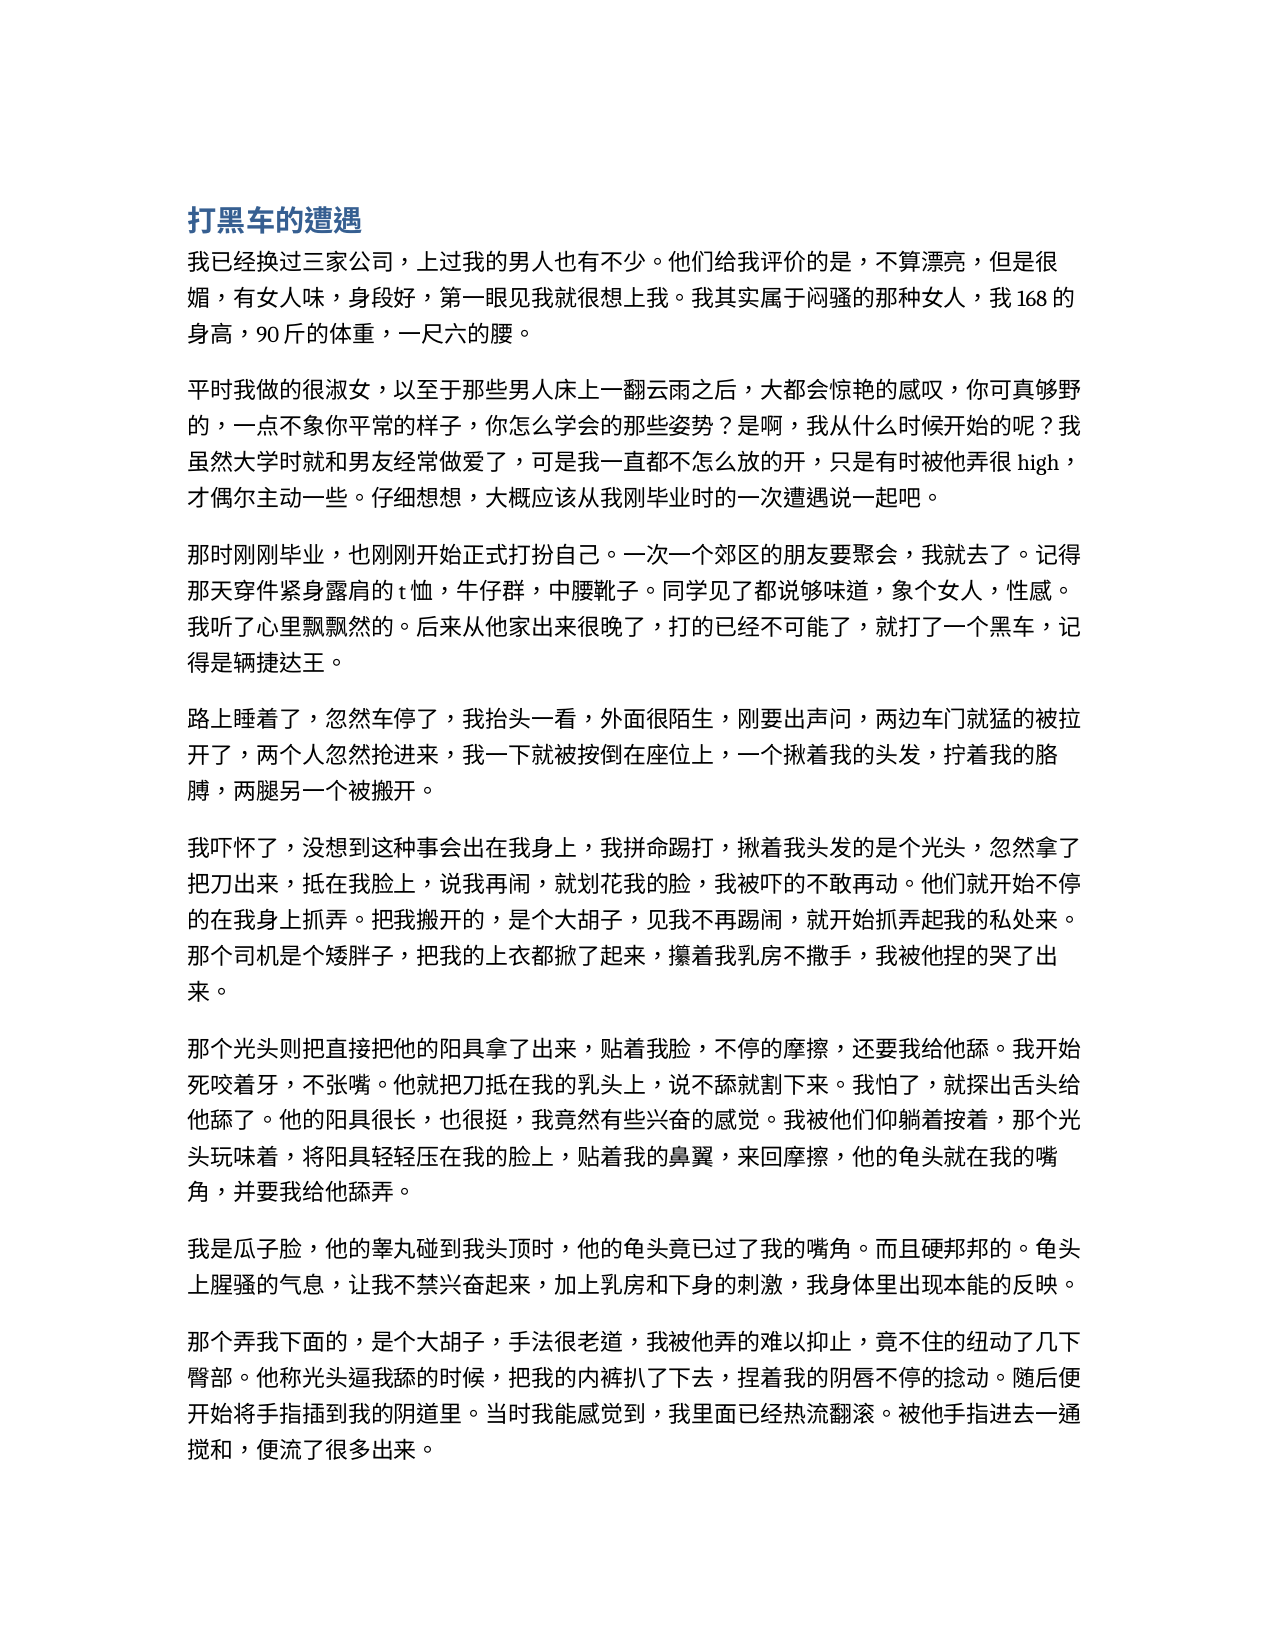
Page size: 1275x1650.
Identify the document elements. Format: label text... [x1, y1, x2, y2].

text 我是瓜子脸，他的睾丸碰到我头顶时，他的龟头竟已过了我的嘴角。而且硬邦邦的。龟头上腥骚的气息，让我不禁兴奋起来，加上乳房和下身的刺激，我身体里出现本能的反映。 [187, 1233, 1087, 1300]
text 那时刚刚毕业，也刚刚开始正式打扮自己。一次一个郊区的朋友要聚会，我就去了。记得那天穿件紧身露肩的t恤，牛仔群，中腰靴子。同学见了都说够味道，象个女人，性感。我听了心里飘飘然的。后来从他家出来很晚了，打的已经不可能了，就打了一个黑车，记得是辆捷达王。 [187, 539, 1087, 678]
text 我已经换过三家公司，上过我的男人也有不少。他们给我评价的是，不算漂亮，但是很媚，有女人味，身段好，第一眼见我就很想上我。我其实属于闷骚的那种女人，我168的身高，90斤的体重，一尺六的腰。 [187, 246, 1087, 349]
subtitle 打黑车的遭遇 [187, 200, 1087, 240]
text 我吓怀了，没想到这种事会出在我身上，我拼命踢打，揪着我头发的是个光头，忽然拿了把刀出来，抵在我脸上，说我再闹，就划花我的脸，我被吓的不敢再动。他们就开始不停的在我身上抓弄。把我搬开的，是个大胡子，见我不再踢闹，就开始抓弄起我的私处来。那个司机是个矮胖子，把我的上衣都掀了起来，攥着我乳房不撒手，我被他捏的哭了出来。 [187, 832, 1087, 1007]
text 路上睡着了，忽然车停了，我抬头一看，外面很陌生，刚要出声问，两边车门就猛的被拉开了，两个人忽然抢进来，我一下就被按倒在座位上，一个揪着我的头发，拧着我的胳膊，两腿另一个被搬开。 [187, 703, 1087, 807]
text 那个光头则把直接把他的阳具拿了出来，贴着我脸，不停的摩擦，还要我给他舔。我开始死咬着牙，不张嘴。他就把刀抵在我的乳头上，说不舔就割下来。我怕了，就探出舌头给他舔了。他的阳具很长，也很挺，我竟然有些兴奋的感觉。我被他们仰躺着按着，那个光头玩味着，将阳具轻轻压在我的脸上，贴着我的鼻翼，来回摩擦，他的龟头就在我的嘴角，并要我给他舔弄。 [187, 1033, 1087, 1208]
text 那个弄我下面的，是个大胡子，手法很老道，我被他弄的难以抑止，竟不住的纽动了几下臀部。他称光头逼我舔的时候，把我的内裤扒了下去，捏着我的阴唇不停的捻动。随后便开始将手指插到我的阴道里。当时我能感觉到，我里面已经热流翻滚。被他手指进去一通搅和，便流了很多出来。 [187, 1326, 1087, 1465]
text 平时我做的很淑女，以至于那些男人床上一翻云雨之后，大都会惊艳的感叹，你可真够野的，一点不象你平常的样子，你怎么学会的那些姿势？是啊，我从什么时候开始的呢？我虽然大学时就和男友经常做爱了，可是我一直都不怎么放的开，只是有时被他弄很high，才偶尔主动一些。仔细想想，大概应该从我刚毕业时的一次遭遇说一起吧。 [187, 374, 1087, 513]
